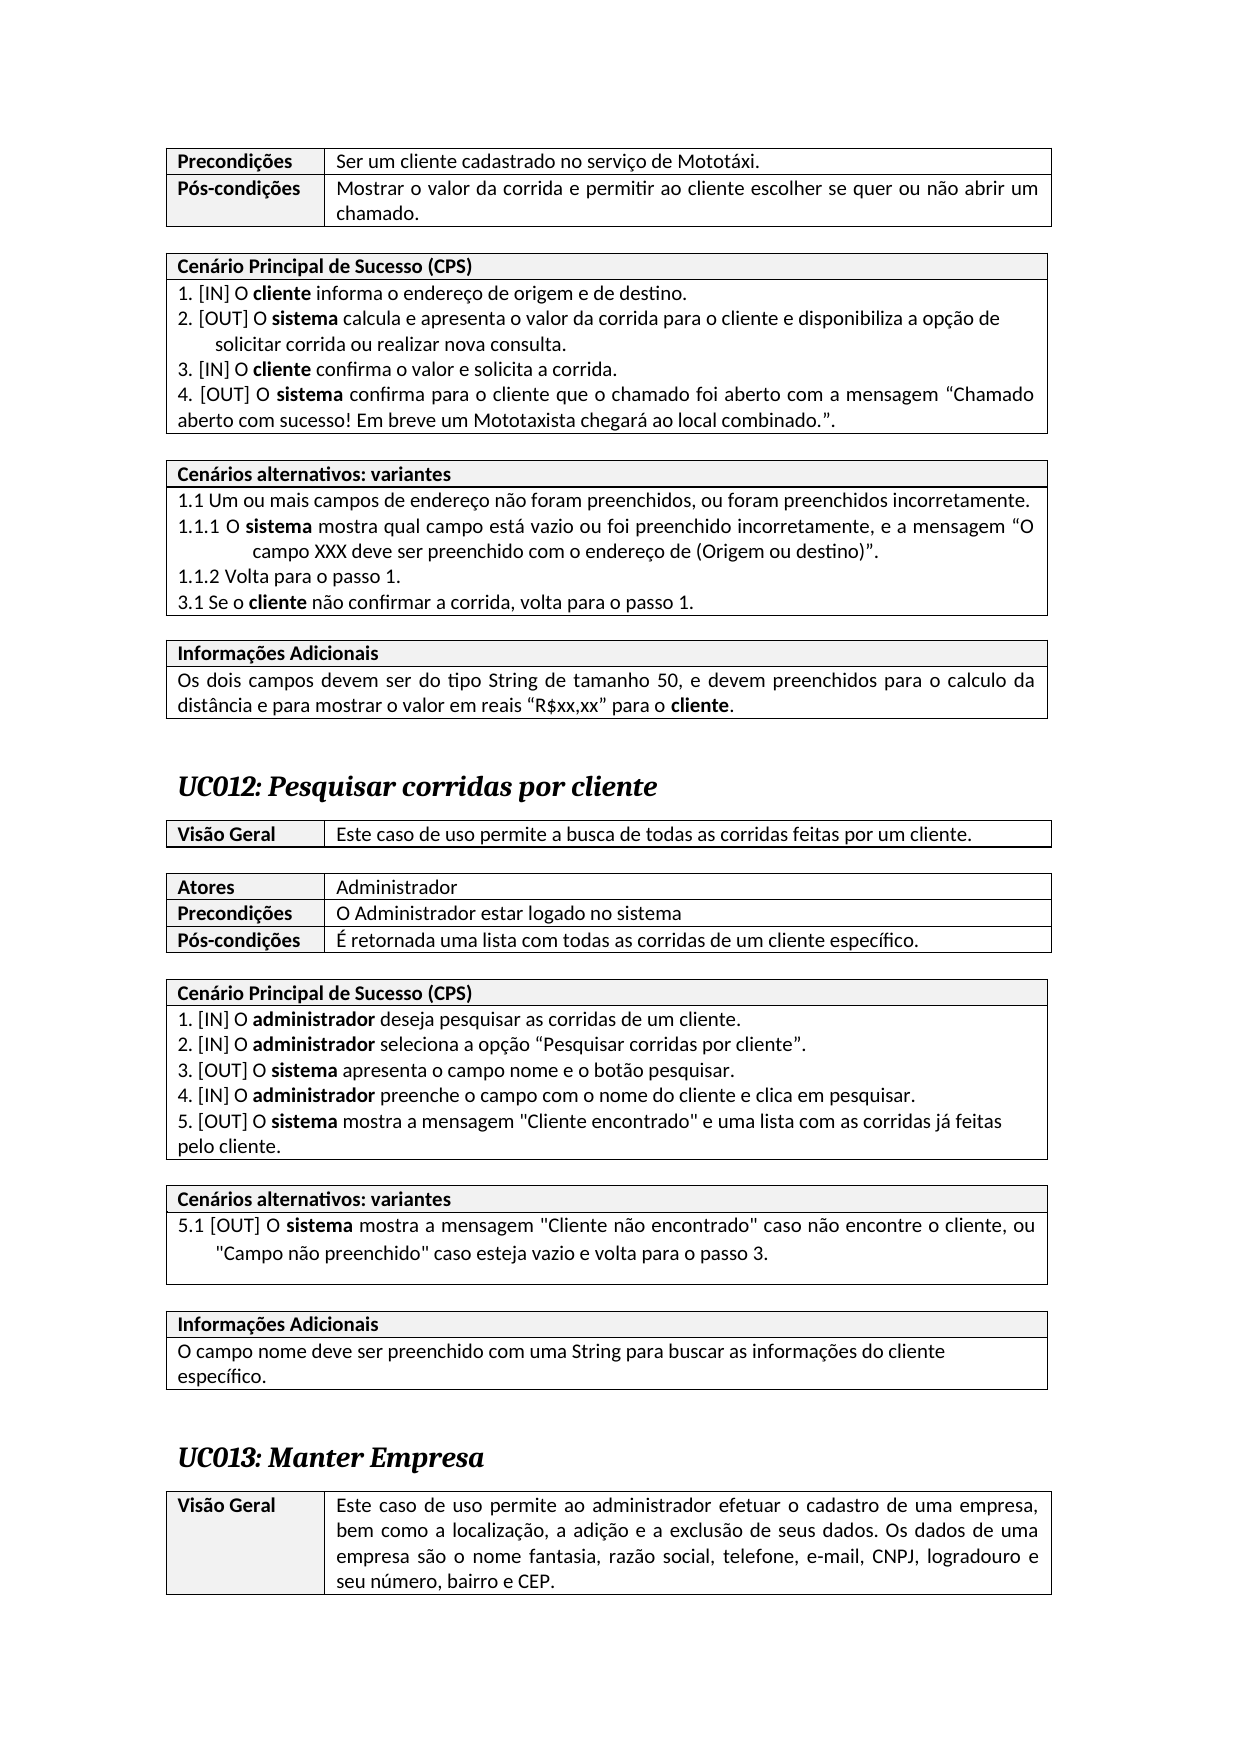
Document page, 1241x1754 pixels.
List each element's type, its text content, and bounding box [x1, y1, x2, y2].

table_cell Os dois campos devem ser do tipo String de tamanho 50, e devem preenchidos para o calculo da distância e para mostrar o valor em reais “R$xx,xx” para o cliente. [167, 667, 1047, 718]
table_header Este caso de uso permite ao administrador efetuar o cadastro de uma empresa, bem como a localização, a adição e a exclusão de seus dados. Os dados de uma empresa são o nome fantasia, razão social, telefone, e-mail, CNPJ, logradouro e seu número, bairro e CEP. [325, 1492, 1051, 1594]
table_header Visão Geral [167, 1492, 324, 1594]
table_header Cenários alternativos: variantes [167, 1186, 1047, 1212]
table_header Cenário Principal de Sucesso (CPS) [167, 980, 1047, 1005]
table_cell Mostrar o valor da corrida e permitir ao cliente escolher se quer ou não abrir um chamado. [325, 175, 1051, 226]
table_cell 1.1 Um ou mais campos de endereço não foram preenchidos, ou foram preenchidos incorretamente. 1.1.1 O sistema mostra qual campo está vazio ou foi preenchido incorretamente, e a mensagem “O campo XXX deve ser preenchido com o endereço de (Origem ou destino)”. 1.1.2 Volta para o passo 1. 3.1 Se o cliente não confirmar a corrida, volta para o passo 1. [167, 488, 1047, 614]
table_cell É retornada uma lista com todas as corridas de um cliente específico. [325, 927, 1051, 952]
table_cell O Administrador estar logado no sistema [325, 900, 1051, 926]
table_cell Pós-condições [167, 175, 324, 226]
subtitle UC013: Manter Empresa [177, 1441, 1122, 1474]
table_header Este caso de uso permite a busca de todas as corridas feitas por um cliente. [325, 821, 1051, 846]
table_cell Precondições [167, 149, 324, 174]
table_header Informações Adicionais [167, 641, 1047, 666]
table_cell 1. [IN] O administrador deseja pesquisar as corridas de um cliente. 2. [IN] O administrador seleciona a opção “Pesquisar corridas por cliente”. 3. [OUT] O sistema apresenta o campo nome e o botão pesquisar. 4. [IN] O administrador preenche o campo com o nome do cliente e clica em pesquisar. 5. [OUT] O sistema mostra a mensagem "Cliente encontrado" e uma lista com as corridas já feitas pelo cliente. [167, 1006, 1047, 1159]
table_header Atores [167, 874, 324, 899]
table_header Cenários alternativos: variantes [167, 461, 1047, 486]
subtitle UC012: Pesquisar corridas por cliente [177, 770, 1122, 803]
table_header Administrador [325, 874, 1051, 899]
table_header Cenário Principal de Sucesso (CPS) [167, 254, 1047, 279]
table_cell 5.1 [OUT] O sistema mostra a mensagem "Cliente não encontrado" caso não encontre o cliente, ou "Campo não preenchido" caso esteja vazio e volta para o passo 3. [167, 1213, 1047, 1284]
table_header Informações Adicionais [167, 1312, 1047, 1337]
table_header Visão Geral [167, 821, 324, 846]
table_cell O campo nome deve ser preenchido com uma String para buscar as informações do cliente específico. [167, 1338, 1047, 1389]
table_cell Ser um cliente cadastrado no serviço de Mototáxi. [325, 149, 1051, 174]
table_cell Pós-condições [167, 927, 324, 952]
table_cell 1. [IN] O cliente informa o endereço de origem e de destino. 2. [OUT] O sistema calcula e apresenta o valor da corrida para o cliente e disponibiliza a opção de solicitar corrida ou realizar nova consulta. 3. [IN] O cliente confirma o valor e solicita a corrida. 4. [OUT] O sistema confirma para o cliente que o chamado foi aberto com a mensagem “Chamado aberto com sucesso! Em breve um Mototaxista chegará ao local combinado.”. [167, 280, 1047, 432]
table_cell Precondições [167, 900, 324, 926]
